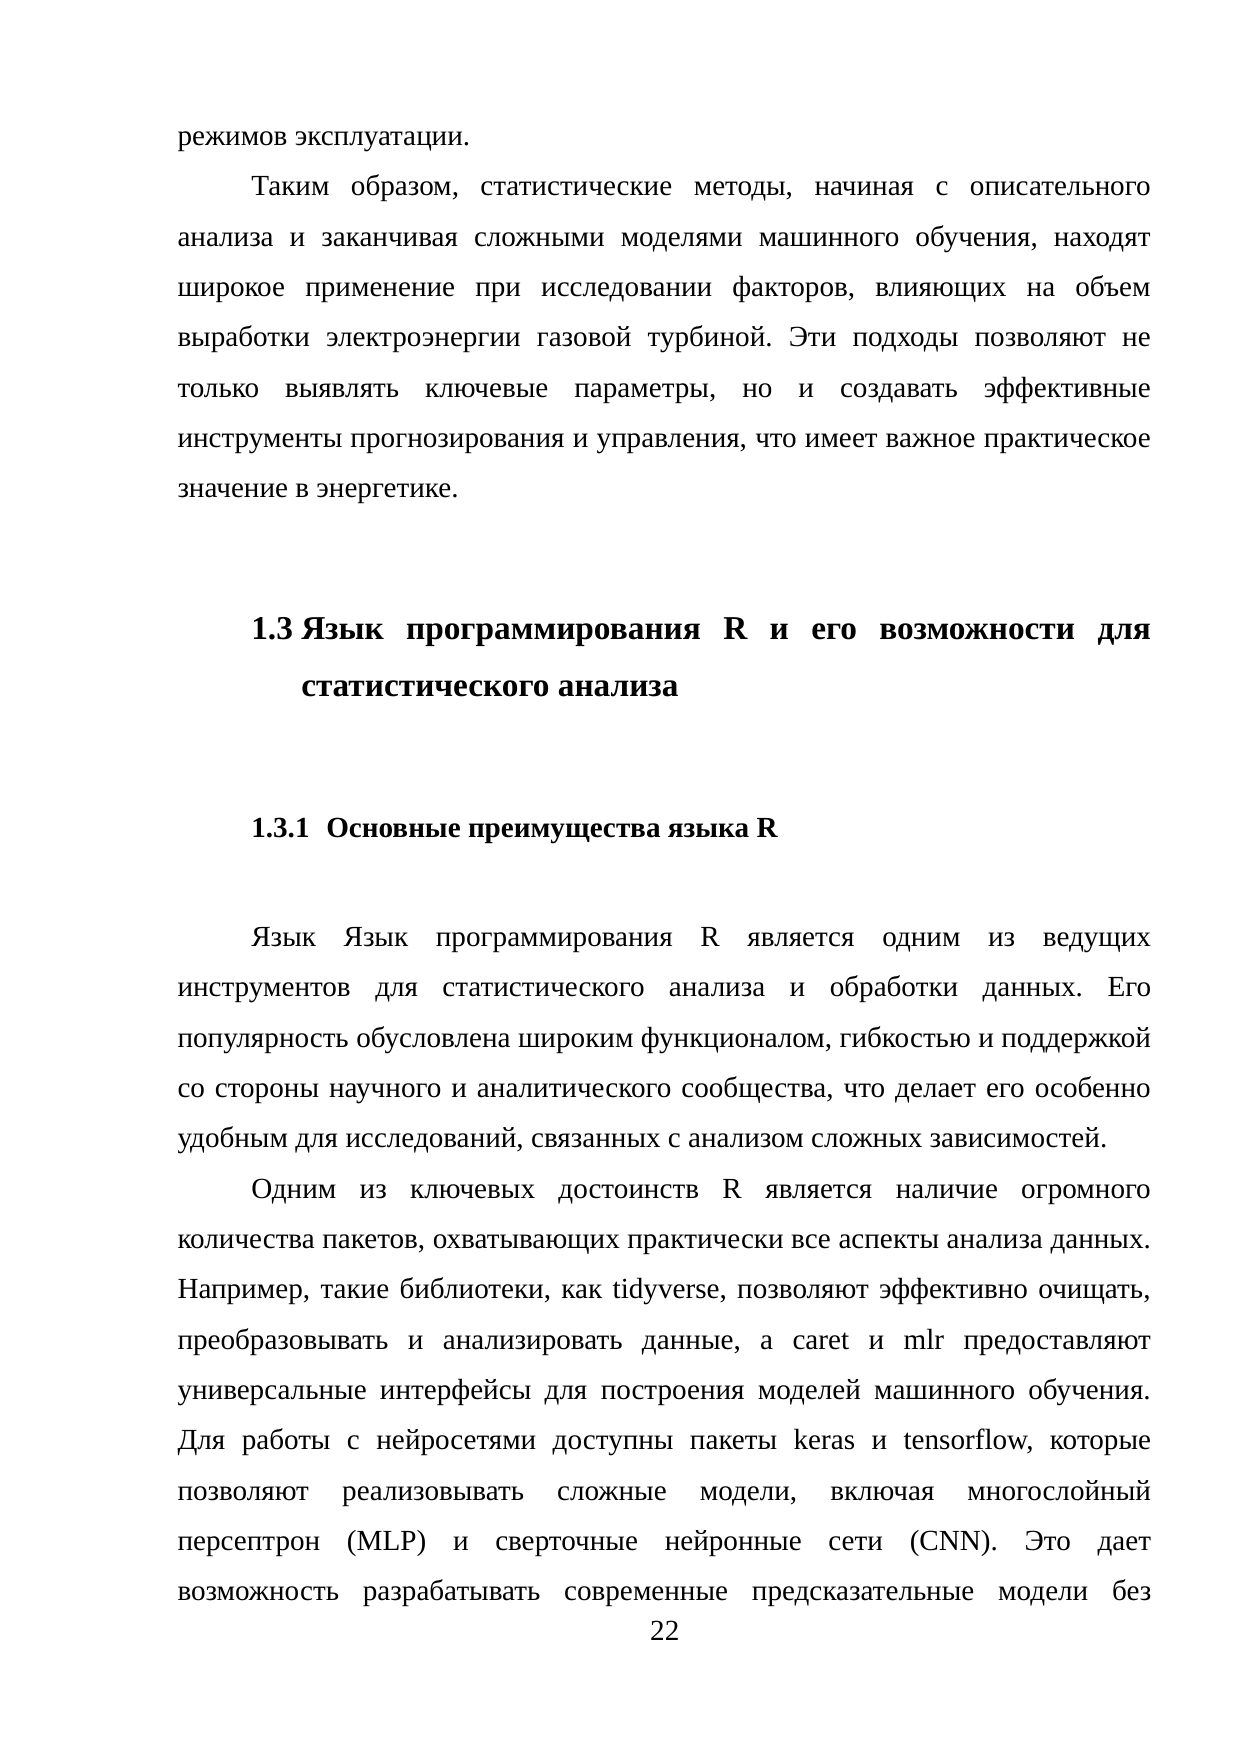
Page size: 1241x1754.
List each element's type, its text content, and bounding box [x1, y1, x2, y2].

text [177, 1171, 1152, 1607]
text Язык Язык программирования R является одним из ведущих инструментов для статистического анализа и обработки данных. Его популярность обусловлена широким функционалом, гибкостью и поддержкой со стороны научного и аналитического сообщества, что делает его особенно удобным для исследований, связанных с анализом сложных зависимостей. [177, 919, 1152, 1154]
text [177, 118, 1152, 152]
list Основные преимущества языка R [251, 811, 1152, 844]
list Язык программирования R и его возможности для статистического анализа [251, 608, 1152, 704]
text Таким образом, статистические методы, начиная с описательного анализа и заканчивая сложными моделями машинного обучения, находят широкое применение при исследовании факторов, влияющих на объем выработки электроэнергии газовой турбиной. Эти подходы позволяют не только выявлять ключевые параметры, но и создавать эффективные инструменты прогнозирования и управления, что имеет важное практическое значение в энергетике. [177, 168, 1152, 504]
